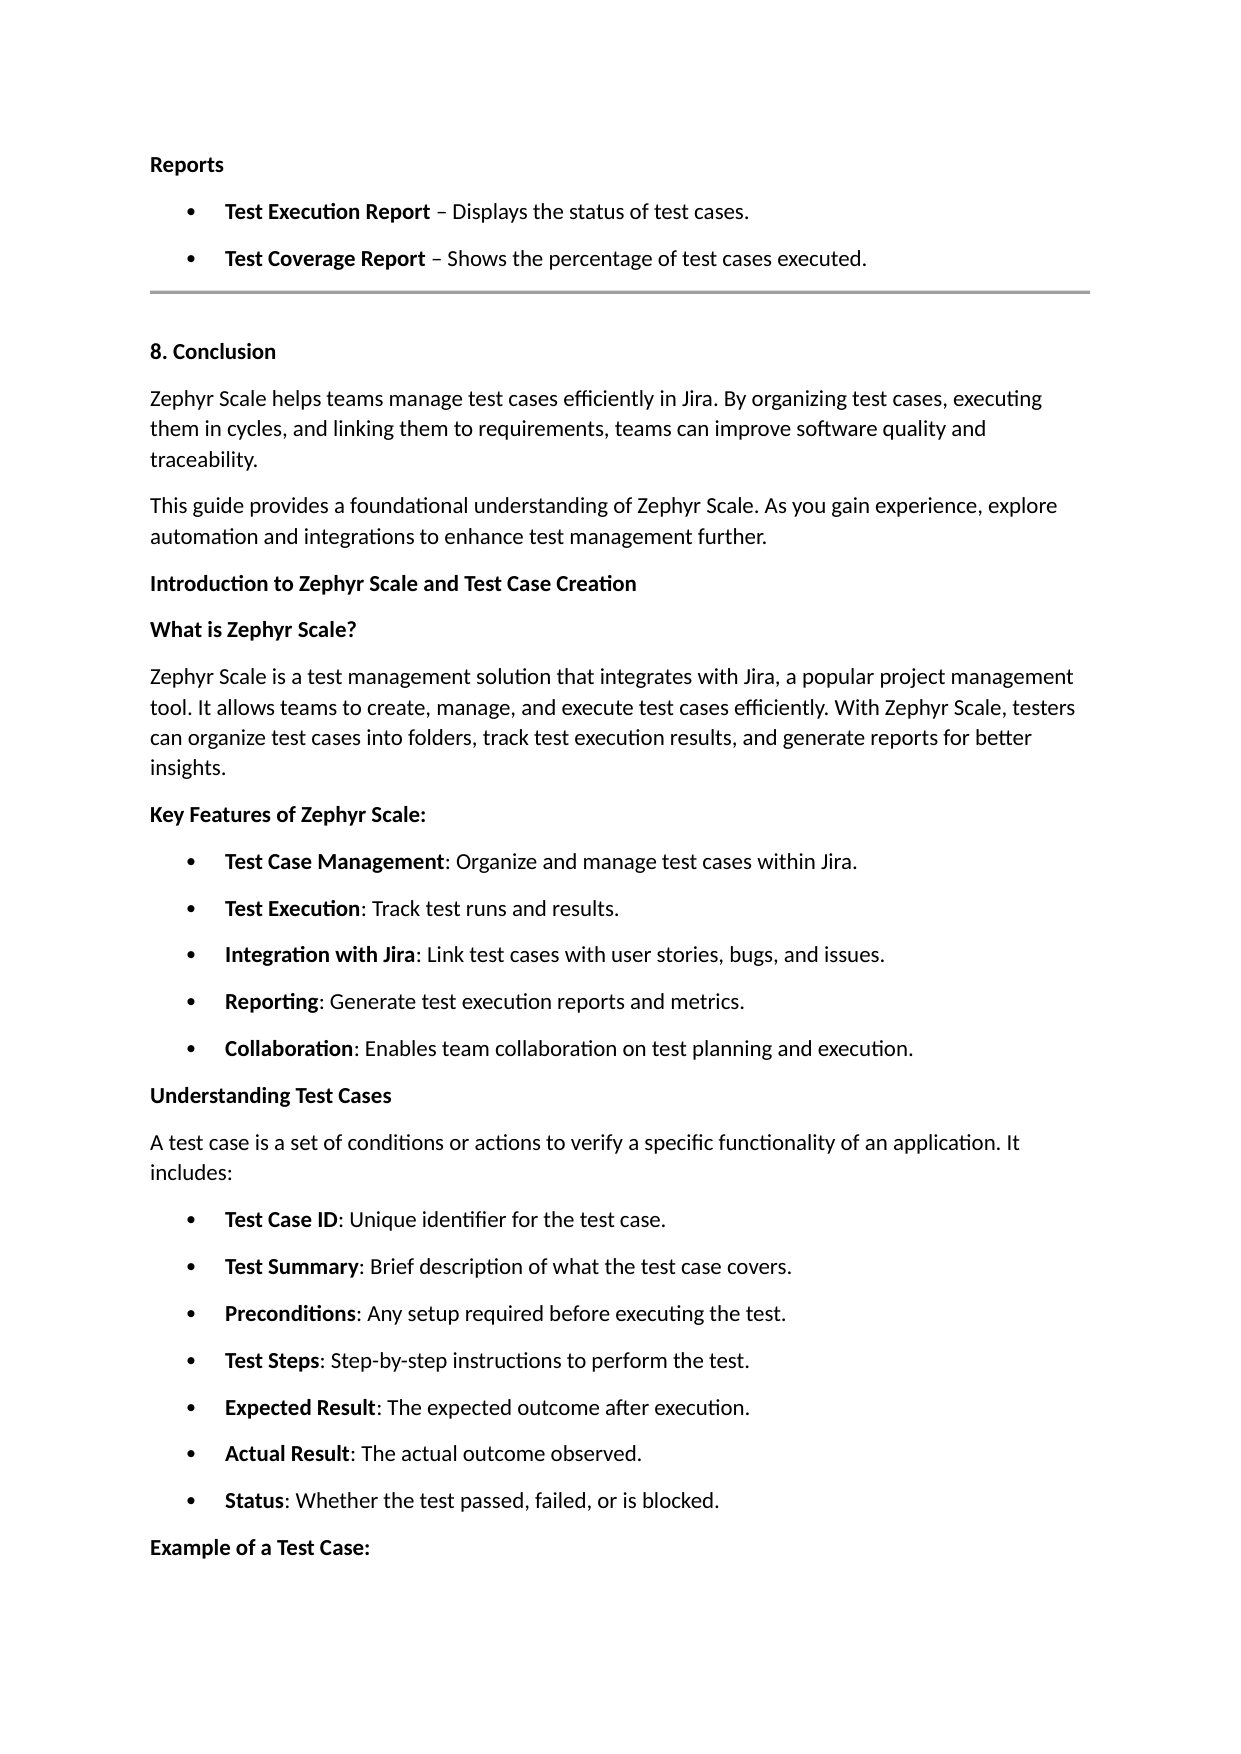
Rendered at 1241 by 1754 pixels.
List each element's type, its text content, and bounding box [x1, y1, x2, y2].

text Understanding Test Cases [150, 1081, 1090, 1109]
list Test Steps: Step-by-step instructions to perform the test. [187, 1346, 1090, 1374]
text Example of a Test Case: [150, 1533, 1090, 1561]
list Test Case Management: Organize and manage test cases within Jira. [187, 847, 1090, 875]
list Status: Whether the test passed, failed, or is blocked. [187, 1486, 1090, 1514]
list Test Execution Report – Displays the status of test cases. [187, 197, 1090, 225]
list Test Case ID: Unique identifier for the test case. [187, 1205, 1090, 1233]
text What is Zephyr Scale? [150, 616, 1090, 644]
list Expected Result: The expected outcome after execution. [187, 1393, 1090, 1421]
text Reports [150, 150, 1090, 178]
list Actual Result: The actual outcome observed. [187, 1439, 1090, 1468]
list Test Summary: Brief description of what the test case covers. [187, 1252, 1090, 1280]
text 8. Conclusion [150, 337, 1090, 366]
text Key Features of Zephyr Scale: [150, 800, 1090, 828]
text A test case is a set of conditions or actions to verify a specific functionality of an application. It includes: [150, 1128, 1090, 1186]
list Test Execution: Track test runs and results. [187, 894, 1090, 922]
text Zephyr Scale helps teams manage test cases efficiently in Jira. By organizing test cases, executing them in cycles, and linking them to requirements, teams can improve software quality and traceability. [150, 384, 1090, 473]
list Collaboration: Enables team collaboration on test planning and execution. [187, 1034, 1090, 1062]
text This guide provides a foundational understanding of Zephyr Scale. As you gain experience, explore automation and integrations to enhance test management further. [150, 492, 1090, 550]
list Integration with Jira: Link test cases with user stories, bugs, and issues. [187, 941, 1090, 969]
text Zephyr Scale is a test management solution that integrates with Jira, a popular project management tool. It allows teams to create, manage, and execute test cases efficiently. With Zephyr Scale, testers can organize test cases into folders, track test execution results, and generate reports for better insights. [150, 662, 1090, 781]
text Introduction to Zephyr Scale and Test Case Creation [150, 569, 1090, 597]
list Preconditions: Any setup required before executing the test. [187, 1299, 1090, 1327]
list Reporting: Generate test execution reports and metrics. [187, 987, 1090, 1016]
list Test Coverage Report – Shows the percentage of test cases executed. [187, 244, 1090, 272]
